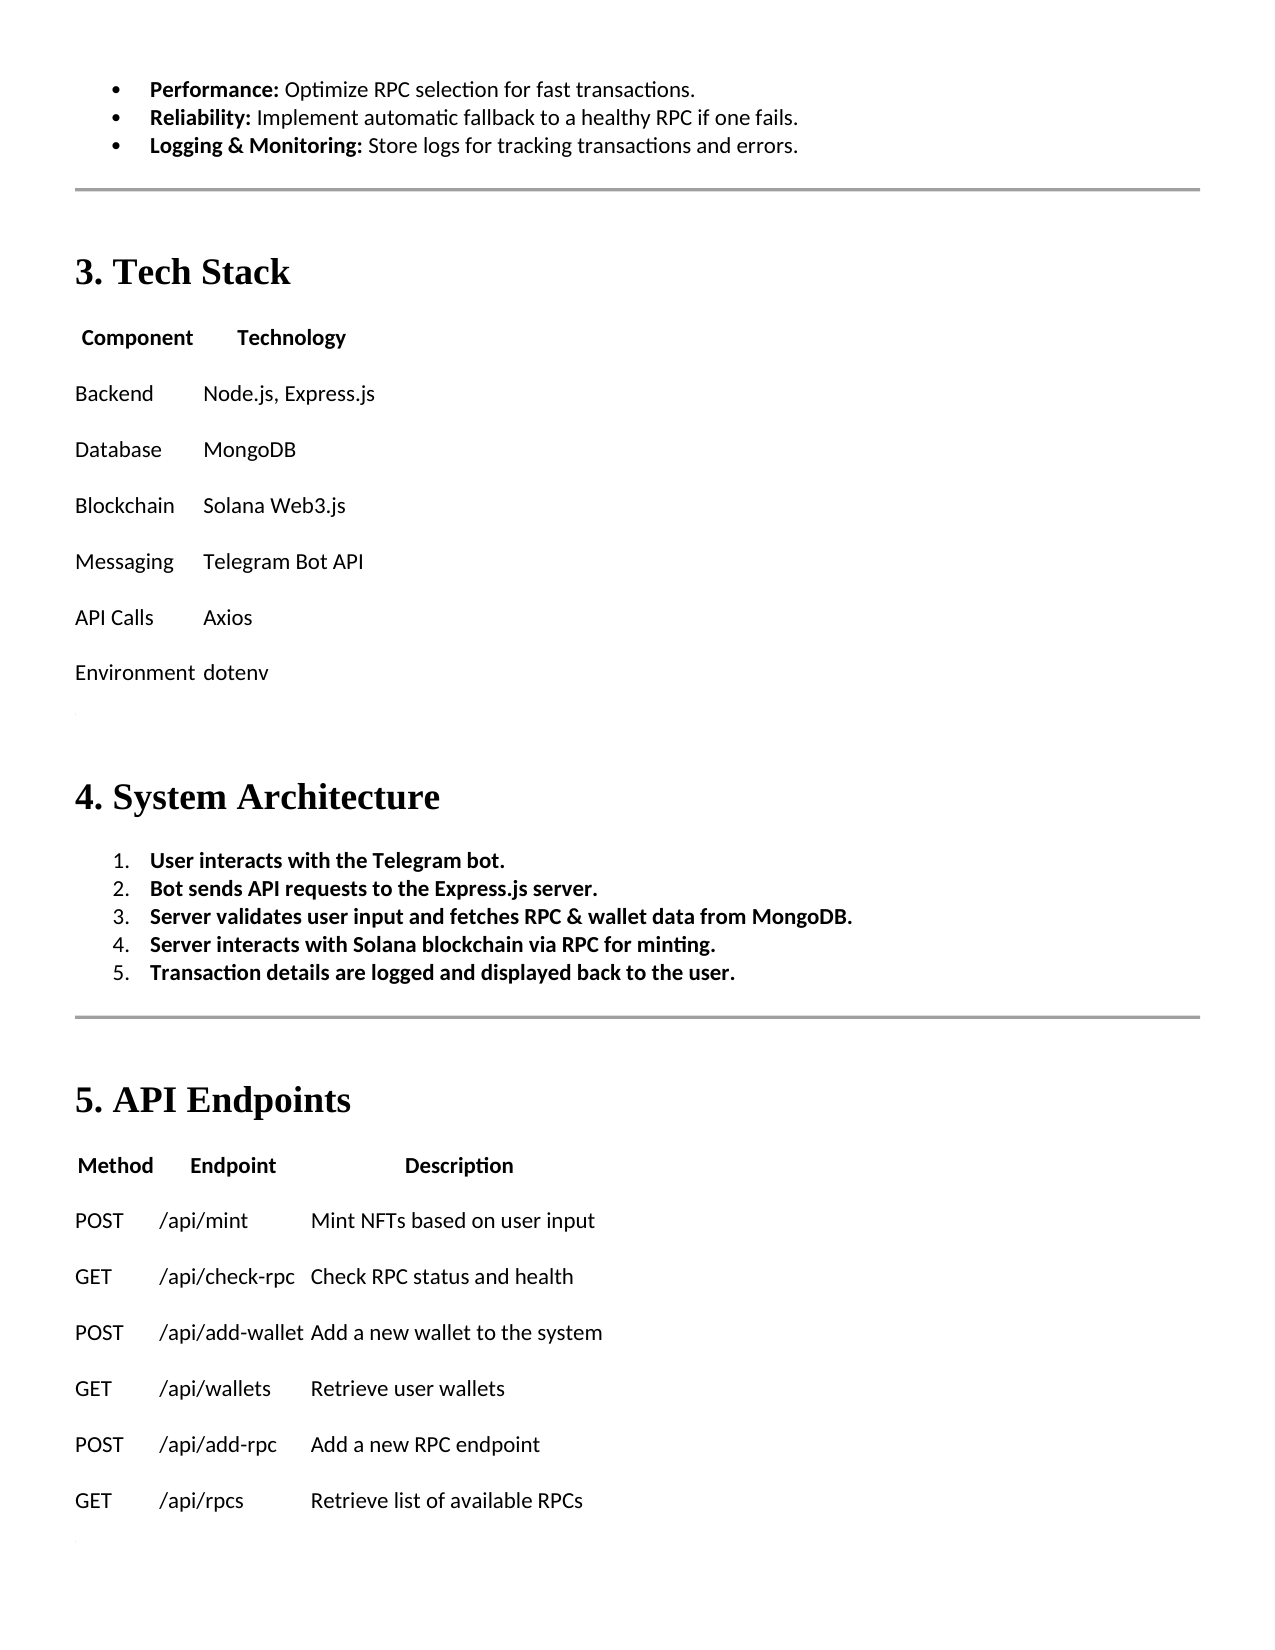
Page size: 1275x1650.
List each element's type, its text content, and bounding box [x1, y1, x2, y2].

subtitle 4. System Architecture [75, 774, 1200, 817]
list User interacts with the Telegram bot. [112, 846, 1200, 874]
table_header Method [74, 1149, 158, 1205]
table_cell Add a new RPC endpoint [309, 1429, 610, 1484]
table_cell Backend [74, 378, 202, 433]
table_cell Solana Web3.js [202, 489, 382, 545]
list Server validates user input and fetches RPC & wallet data from MongoDB. [112, 902, 1200, 930]
table_cell GET [74, 1484, 158, 1540]
table_cell Axios [202, 601, 382, 657]
list Transaction details are logged and displayed back to the user. [112, 958, 1200, 986]
table_cell Telegram Bot API [202, 545, 382, 601]
subtitle 5. API Endpoints [75, 1077, 1200, 1120]
table_cell dotenv [202, 657, 382, 713]
list Logging & Monitoring: Store logs for tracking transactions and errors. [112, 131, 1200, 159]
table_cell /api/wallets [158, 1373, 309, 1428]
table_cell Blockchain [74, 489, 202, 545]
table_header Description [309, 1149, 610, 1205]
table_cell Mint NFTs based on user input [309, 1205, 610, 1261]
table_cell /api/rpcs [158, 1484, 309, 1540]
table_cell POST [74, 1205, 158, 1261]
table_header Endpoint [158, 1149, 309, 1205]
table_header Technology [202, 322, 382, 378]
list Bot sends API requests to the Express.js server. [112, 874, 1200, 902]
list Reliability: Implement automatic fallback to a healthy RPC if one fails. [112, 103, 1200, 131]
table_header Component [74, 322, 202, 378]
table_cell Messaging [74, 545, 202, 601]
table_cell Check RPC status and health [309, 1261, 610, 1317]
table_cell Environment [74, 657, 202, 713]
list Performance: Optimize RPC selection for fast transactions. [112, 75, 1200, 103]
table_cell API Calls [74, 601, 202, 657]
subtitle 3. Tech Stack [75, 249, 1200, 293]
table_cell Node.js, Express.js [202, 378, 382, 433]
table_cell Retrieve user wallets [309, 1373, 610, 1428]
table_cell Retrieve list of available RPCs [309, 1484, 610, 1540]
list Server interacts with Solana blockchain via RPC for minting. [112, 930, 1200, 958]
table_cell /api/check-rpc [158, 1261, 309, 1317]
table_cell Database [74, 434, 202, 489]
table_cell MongoDB [202, 434, 382, 489]
table_cell /api/add-wallet [158, 1317, 309, 1373]
table_cell /api/mint [158, 1205, 309, 1261]
table_cell GET [74, 1373, 158, 1428]
table_cell POST [74, 1429, 158, 1484]
table_cell Add a new wallet to the system [309, 1317, 610, 1373]
table_cell GET [74, 1261, 158, 1317]
table_cell /api/add-rpc [158, 1429, 309, 1484]
table_cell POST [74, 1317, 158, 1373]
